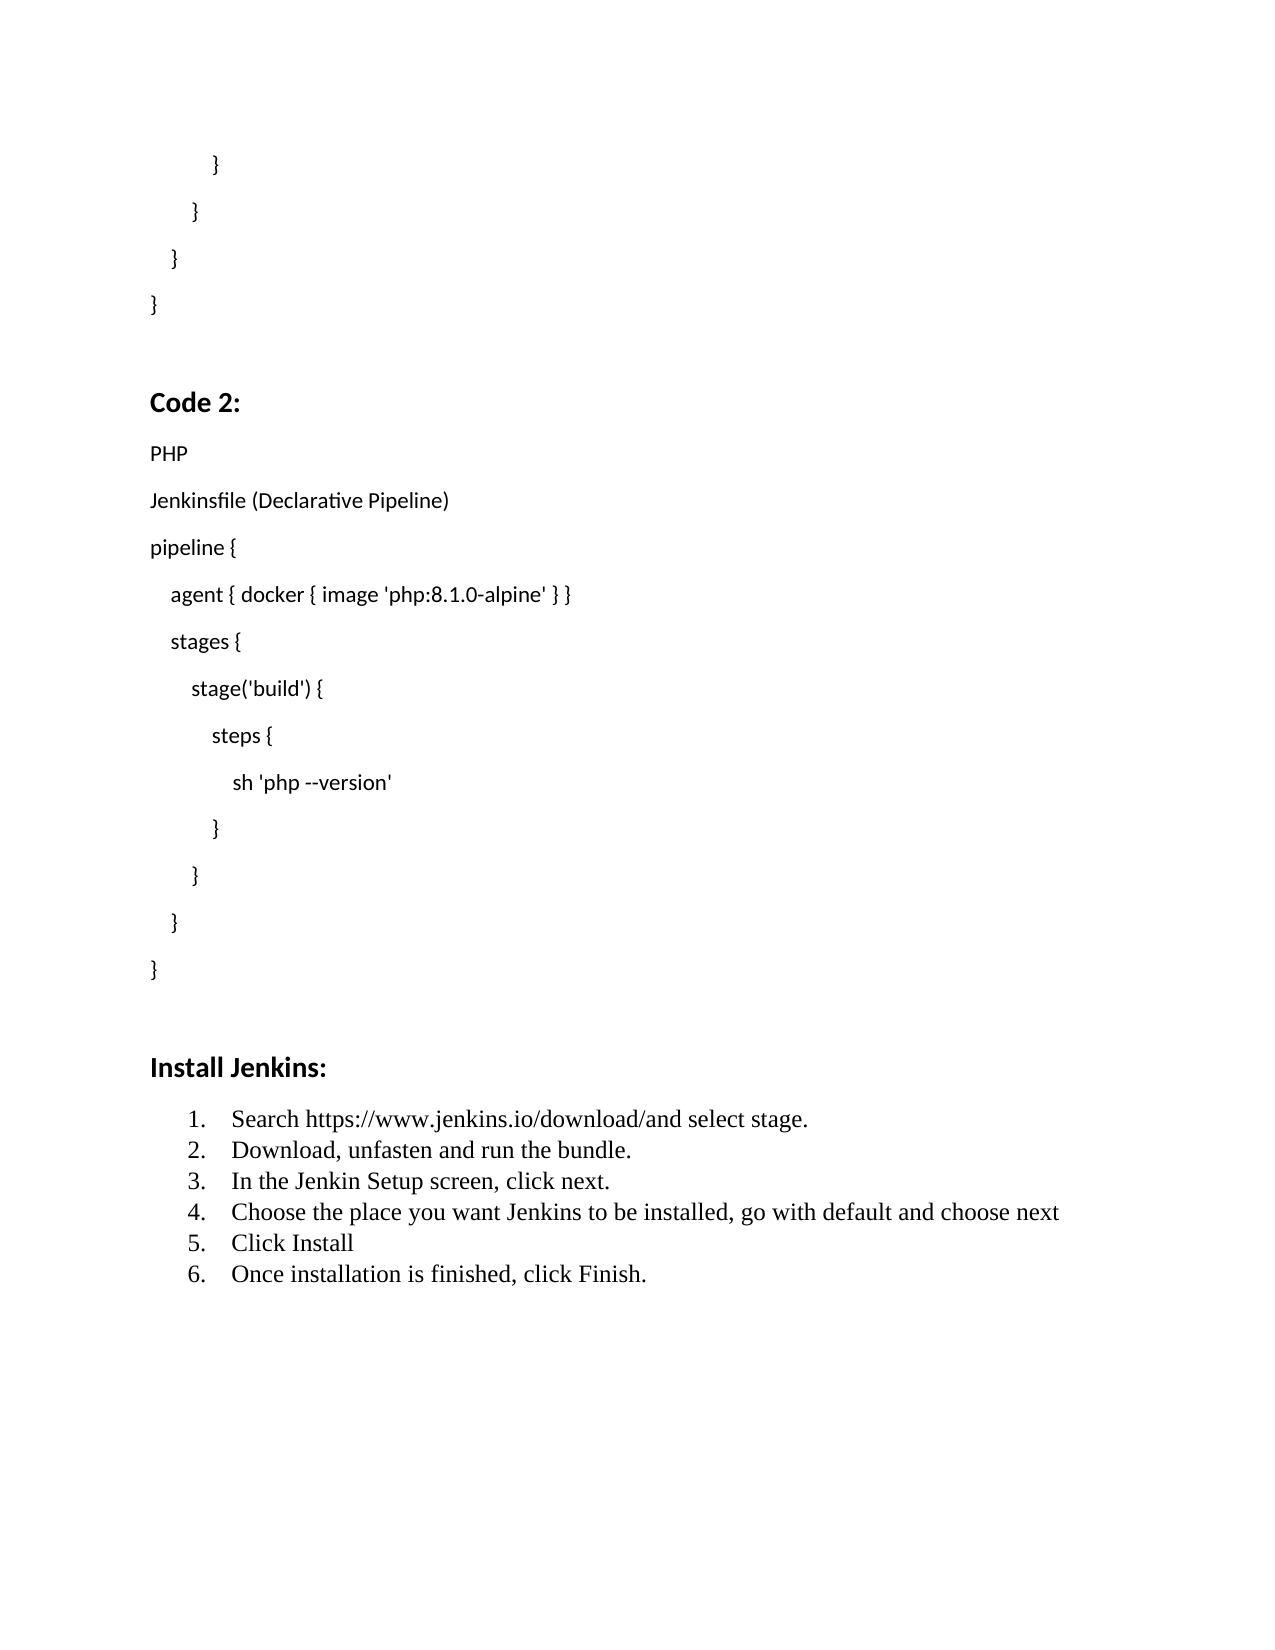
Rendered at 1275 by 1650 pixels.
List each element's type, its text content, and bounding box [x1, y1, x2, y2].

text } [150, 908, 1125, 936]
text Code 2: [150, 384, 1125, 420]
text pipeline { [150, 533, 1125, 561]
text agent { docker { image 'php:8.1.0-alpine' } } [150, 580, 1125, 608]
list In the Jenkin Setup screen, click next. [187, 1166, 1125, 1195]
text } [150, 197, 1125, 225]
list Choose the place you want Jenkins to be installed, go with default and choose next [187, 1197, 1125, 1226]
text } [150, 861, 1125, 889]
text stage('build') { [150, 674, 1125, 702]
text Jenkinsfile (Declarative Pipeline) [150, 486, 1125, 514]
list Search https://www.jenkins.io/download/and select stage. [187, 1104, 1125, 1133]
text Install Jenkins: [150, 1049, 1125, 1084]
text } [150, 244, 1125, 272]
text } [150, 150, 1125, 178]
list Click Install [187, 1228, 1125, 1257]
text PHP [150, 439, 1125, 467]
text steps { [150, 721, 1125, 749]
text stages { [150, 627, 1125, 655]
text } [150, 814, 1125, 842]
list Download, unfasten and run the bundle. [187, 1135, 1125, 1164]
text } [150, 955, 1125, 983]
list Once installation is finished, click Finish. [187, 1259, 1125, 1288]
text } [150, 291, 1125, 319]
text sh 'php --version' [150, 768, 1125, 796]
